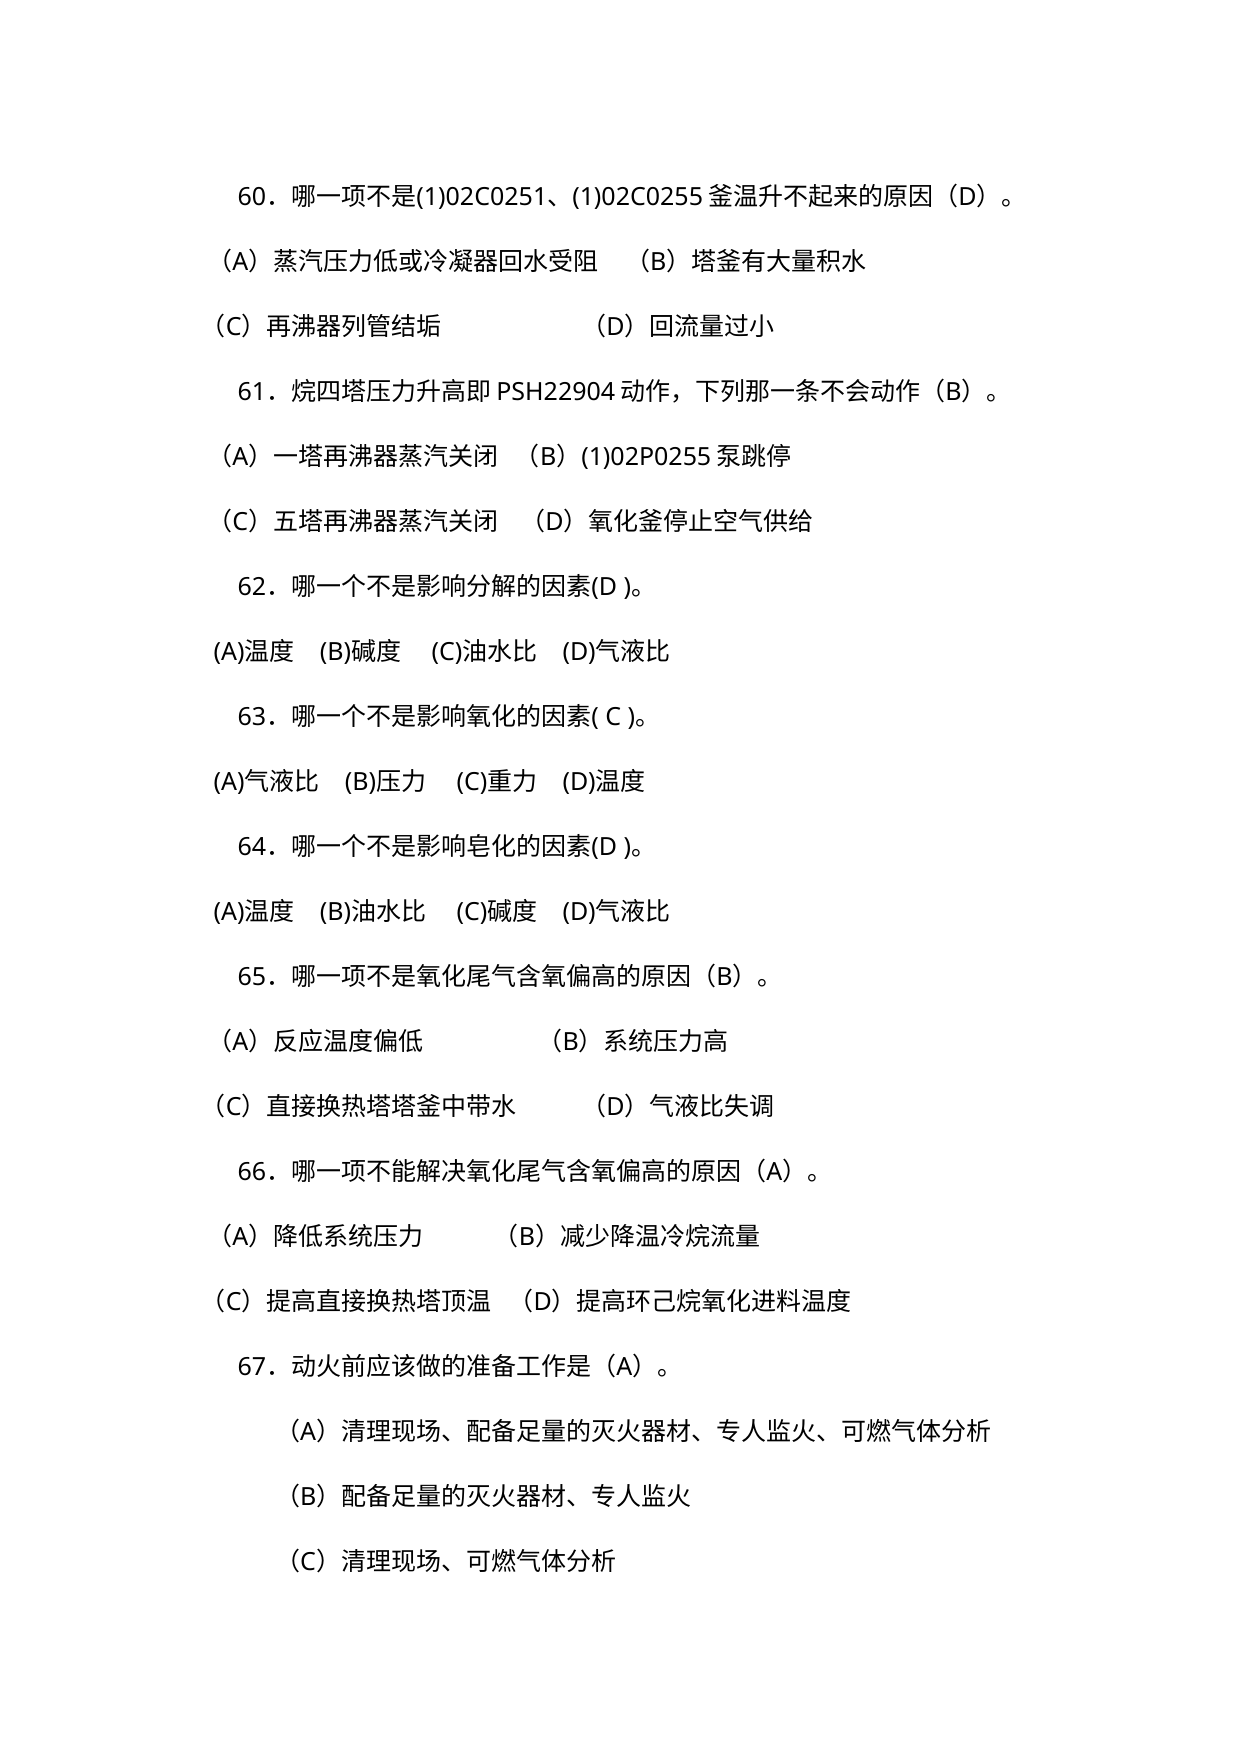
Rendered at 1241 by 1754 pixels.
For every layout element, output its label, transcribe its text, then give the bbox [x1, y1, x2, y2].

list (A)温度 (B)碱度 (C)油水比 (D)气液比 [187, 617, 1053, 682]
list （C）直接换热塔塔釜中带水 （D）气液比失调 [187, 1072, 1053, 1137]
list （C）提高直接换热塔顶温 （D）提高环己烷氧化进料温度 [187, 1267, 1053, 1332]
list （A）蒸汽压力低或冷凝器回水受阻 （B）塔釜有大量积水 [187, 227, 1053, 292]
list 哪一个不是影响氧化的因素( C )。 [187, 682, 1053, 747]
list 动火前应该做的准备工作是（A）。 [187, 1332, 1053, 1397]
list （A）降低系统压力 （B）减少降温冷烷流量 [187, 1202, 1053, 1267]
list 哪一个不是影响分解的因素(D )。 [187, 552, 1053, 617]
list （C）五塔再沸器蒸汽关闭 （D）氧化釜停止空气供给 [187, 487, 1053, 552]
list 哪一项不能解决氧化尾气含氧偏高的原因（A）。 [187, 1137, 1053, 1202]
list (A)温度 (B)油水比 (C)碱度 (D)气液比 [187, 877, 1053, 942]
list 哪一项不是氧化尾气含氧偏高的原因（B）。 [187, 942, 1053, 1007]
list （C）清理现场、可燃气体分析 [231, 1527, 1053, 1592]
list 哪一个不是影响皂化的因素(D )。 [187, 812, 1053, 877]
list （A）一塔再沸器蒸汽关闭 （B）(1)02P0255泵跳停 [187, 422, 1053, 487]
list (A)气液比 (B)压力 (C)重力 (D)温度 [187, 747, 1053, 812]
list 哪一项不是(1)02C0251、(1)02C0255釜温升不起来的原因（D）。 [187, 162, 1053, 227]
list （A）反应温度偏低 （B）系统压力高 [187, 1007, 1053, 1072]
list （B）配备足量的灭火器材、专人监火 [231, 1462, 1053, 1527]
list 烷四塔压力升高即PSH22904动作，下列那一条不会动作（B）。 [187, 357, 1053, 422]
list （A）清理现场、配备足量的灭火器材、专人监火、可燃气体分析 [231, 1397, 1053, 1462]
list （C）再沸器列管结垢 （D）回流量过小 [187, 292, 1053, 357]
